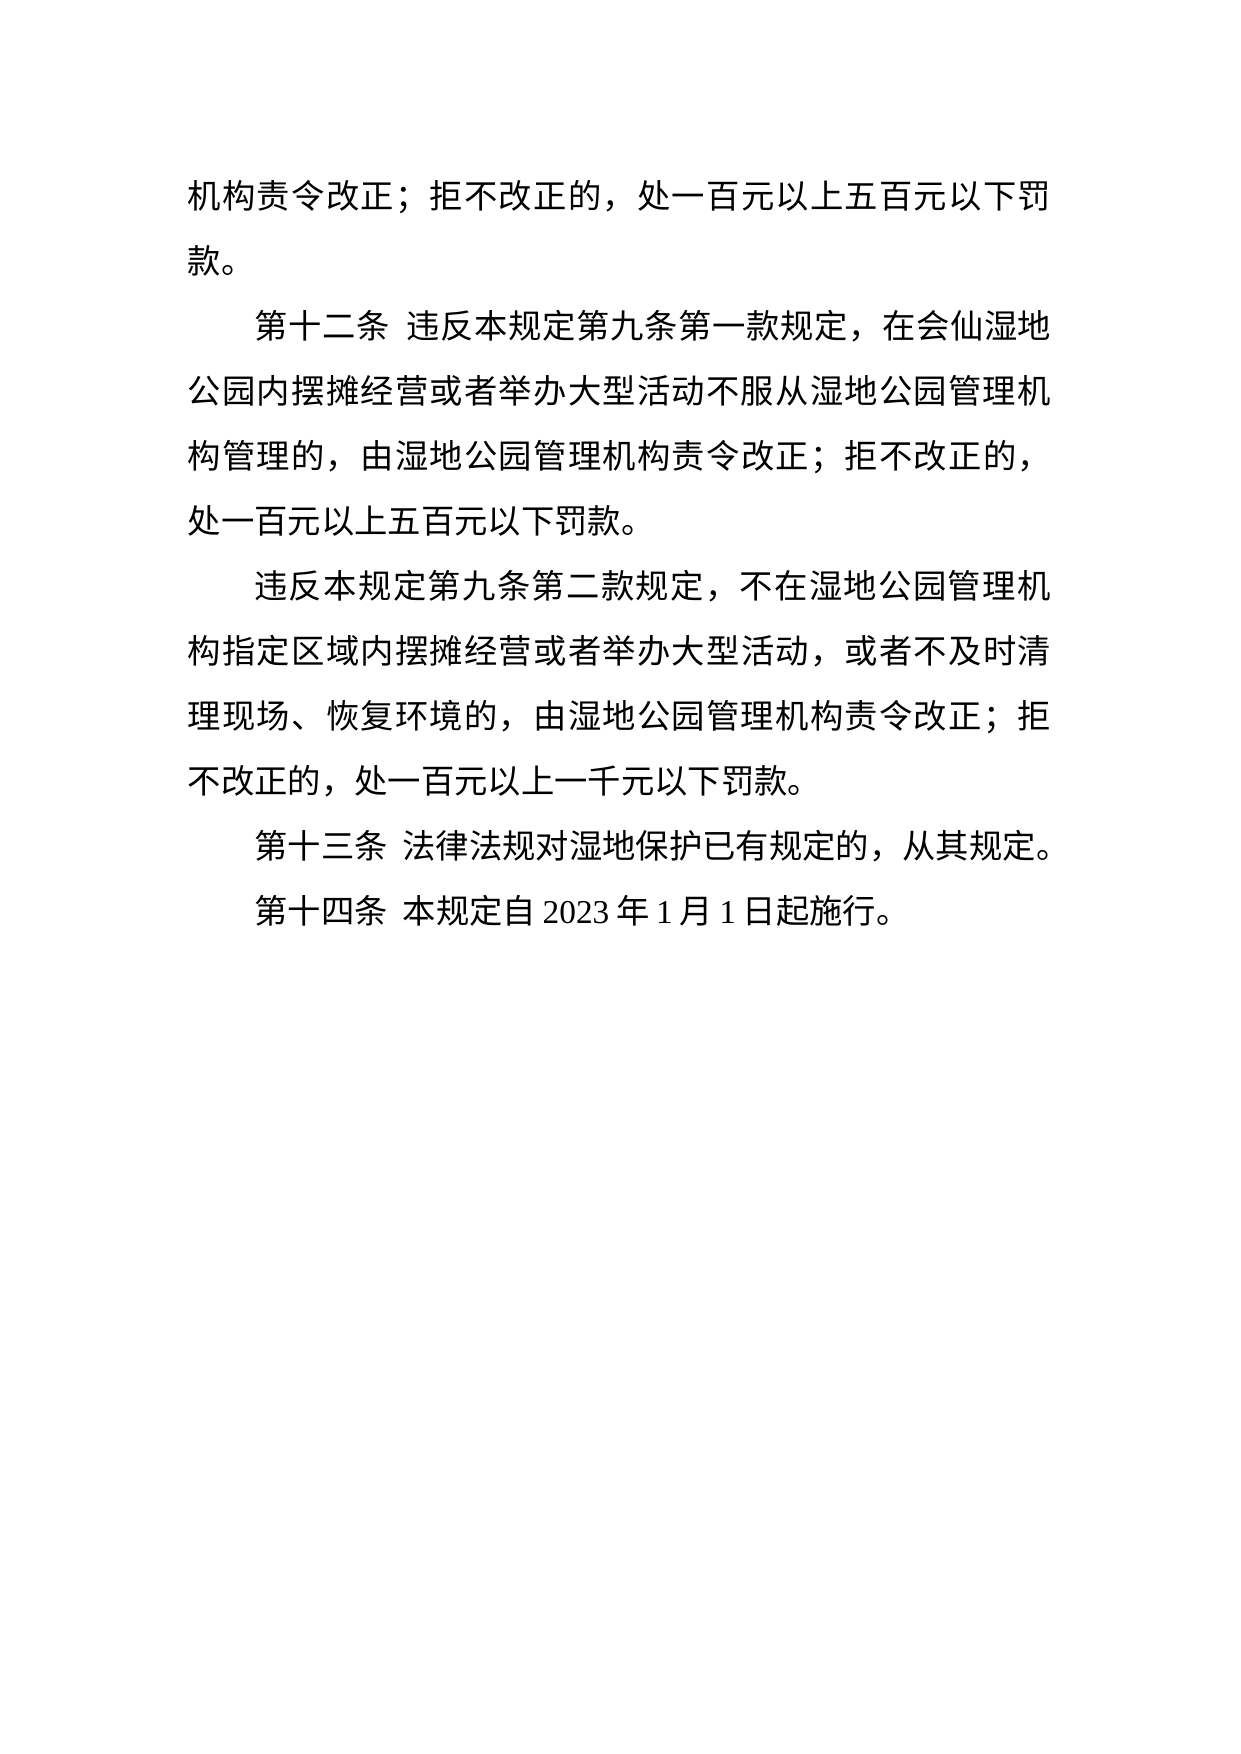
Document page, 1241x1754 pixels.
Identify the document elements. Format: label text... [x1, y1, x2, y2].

text 第十四条 本规定自2023年1月1日起施行。 [187, 877, 1053, 942]
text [187, 162, 1053, 292]
text 第十三条 法律法规对湿地保护已有规定的，从其规定。 [187, 812, 1053, 877]
text 违反本规定第九条第二款规定，不在湿地公园管理机构指定区域内摆摊经营或者举办大型活动，或者不及时清理现场、恢复环境的，由湿地公园管理机构责令改正；拒不改正的，处一百元以上一千元以下罚款。 [187, 552, 1053, 812]
text 第十二条 违反本规定第九条第一款规定，在会仙湿地公园内摆摊经营或者举办大型活动不服从湿地公园管理机构管理的，由湿地公园管理机构责令改正；拒不改正的，处一百元以上五百元以下罚款。 [187, 292, 1053, 552]
